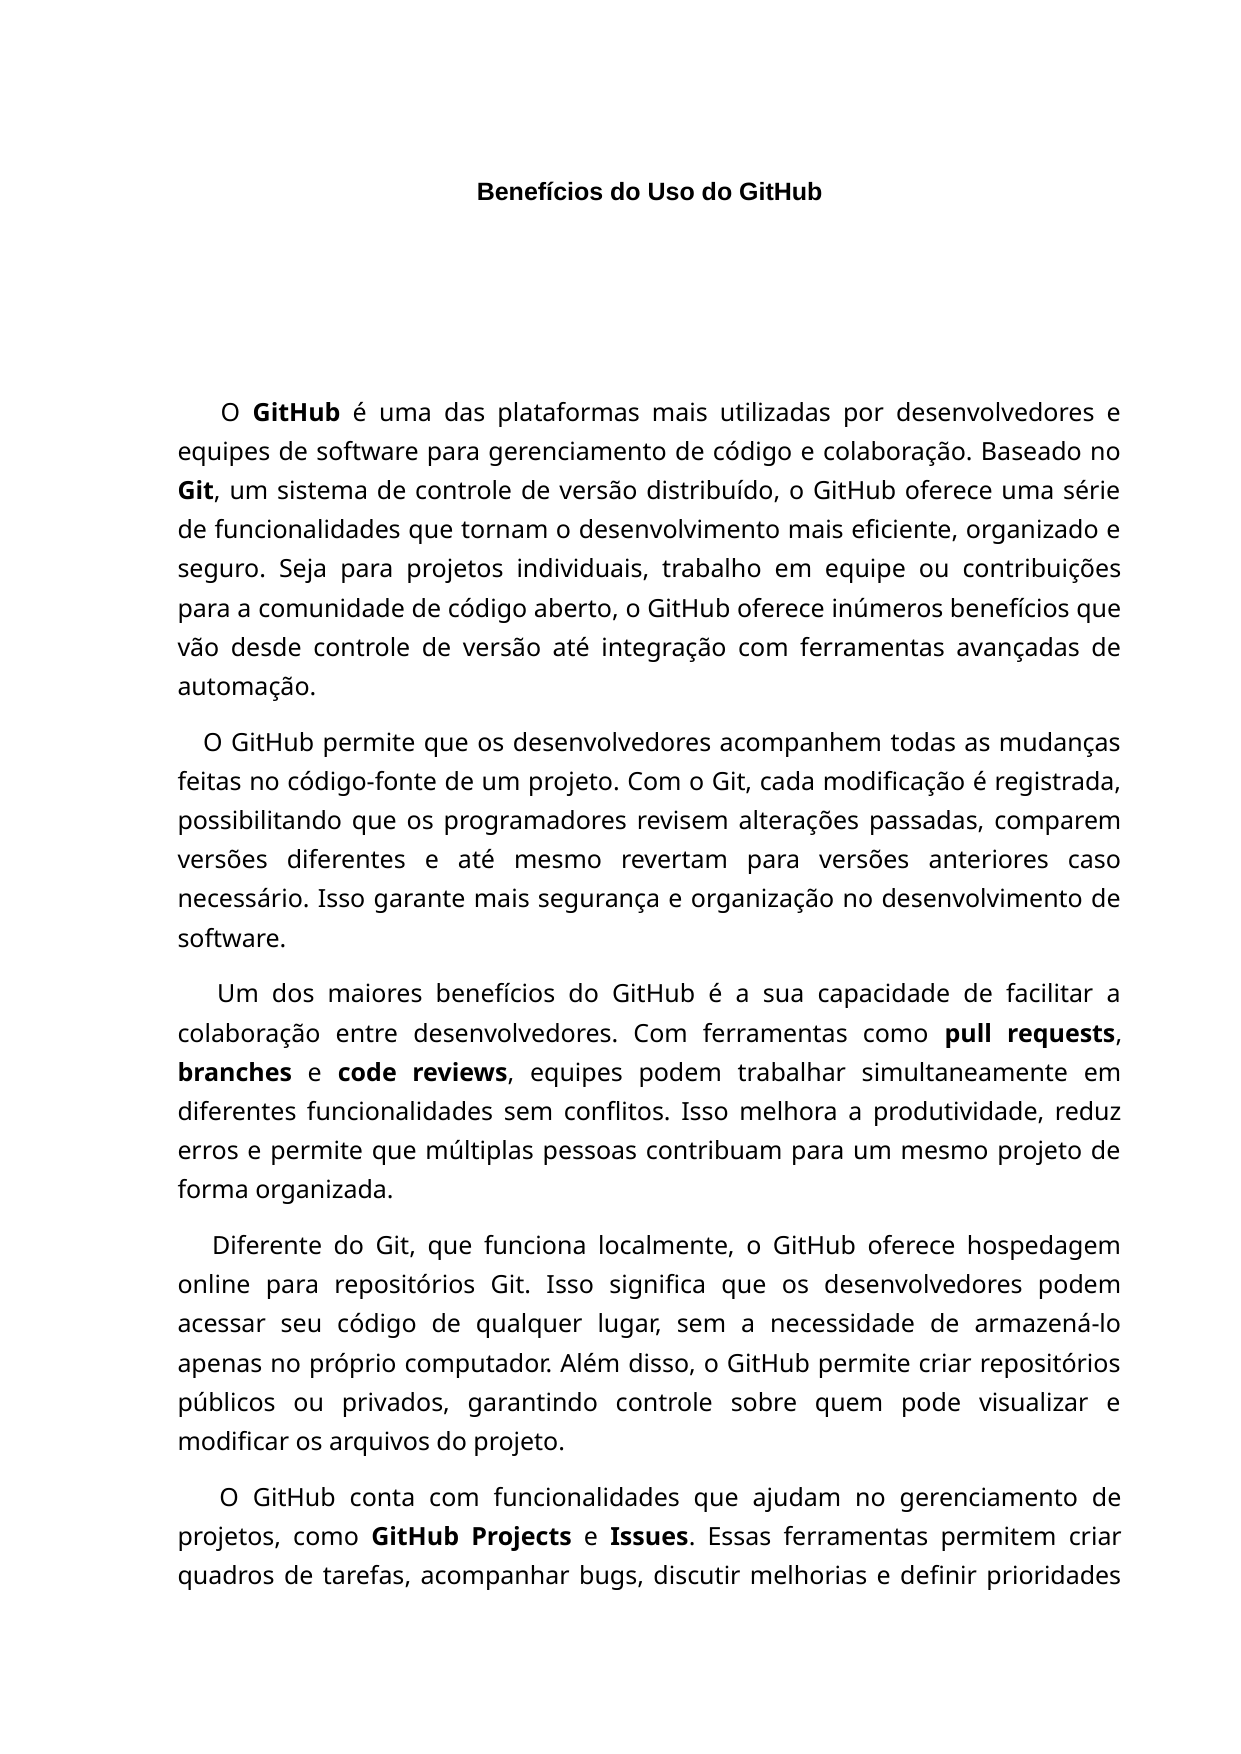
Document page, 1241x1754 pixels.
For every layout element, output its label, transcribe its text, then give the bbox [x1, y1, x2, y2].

text Diferente do Git, que funciona localmente, o GitHub oferece hospedagem online para repositórios Git. Isso significa que os desenvolvedores podem acessar seu código de qualquer lugar, sem a necessidade de armazená-lo apenas no próprio computador. Além disso, o GitHub permite criar repositórios públicos ou privados, garantindo controle sobre quem pode visualizar e modificar os arquivos do projeto. [177, 1228, 1122, 1458]
text Benefícios do Uso do GitHub [177, 177, 1122, 206]
text Um dos maiores benefícios do GitHub é a sua capacidade de facilitar a colaboração entre desenvolvedores. Com ferramentas como pull requests, branches e code reviews, equipes podem trabalhar simultaneamente em diferentes funcionalidades sem conflitos. Isso melhora a produtividade, reduz erros e permite que múltiplas pessoas contribuam para um mesmo projeto de forma organizada. [177, 976, 1122, 1206]
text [177, 1479, 1122, 1592]
text O GitHub permite que os desenvolvedores acompanhem todas as mudanças feitas no código-fonte de um projeto. Com o Git, cada modificação é registrada, possibilitando que os programadores revisem alterações passadas, comparem versões diferentes e até mesmo revertam para versões anteriores caso necessário. Isso garante mais segurança e organização no desenvolvimento de software. [177, 724, 1122, 954]
text O GitHub é uma das plataformas mais utilizadas por desenvolvedores e equipes de software para gerenciamento de código e colaboração. Baseado no Git, um sistema de controle de versão distribuído, o GitHub oferece uma série de funcionalidades que tornam o desenvolvimento mais eficiente, organizado e seguro. Seja para projetos individuais, trabalho em equipe ou contribuições para a comunidade de código aberto, o GitHub oferece inúmeros benefícios que vão desde controle de versão até integração com ferramentas avançadas de automação. [177, 394, 1122, 703]
